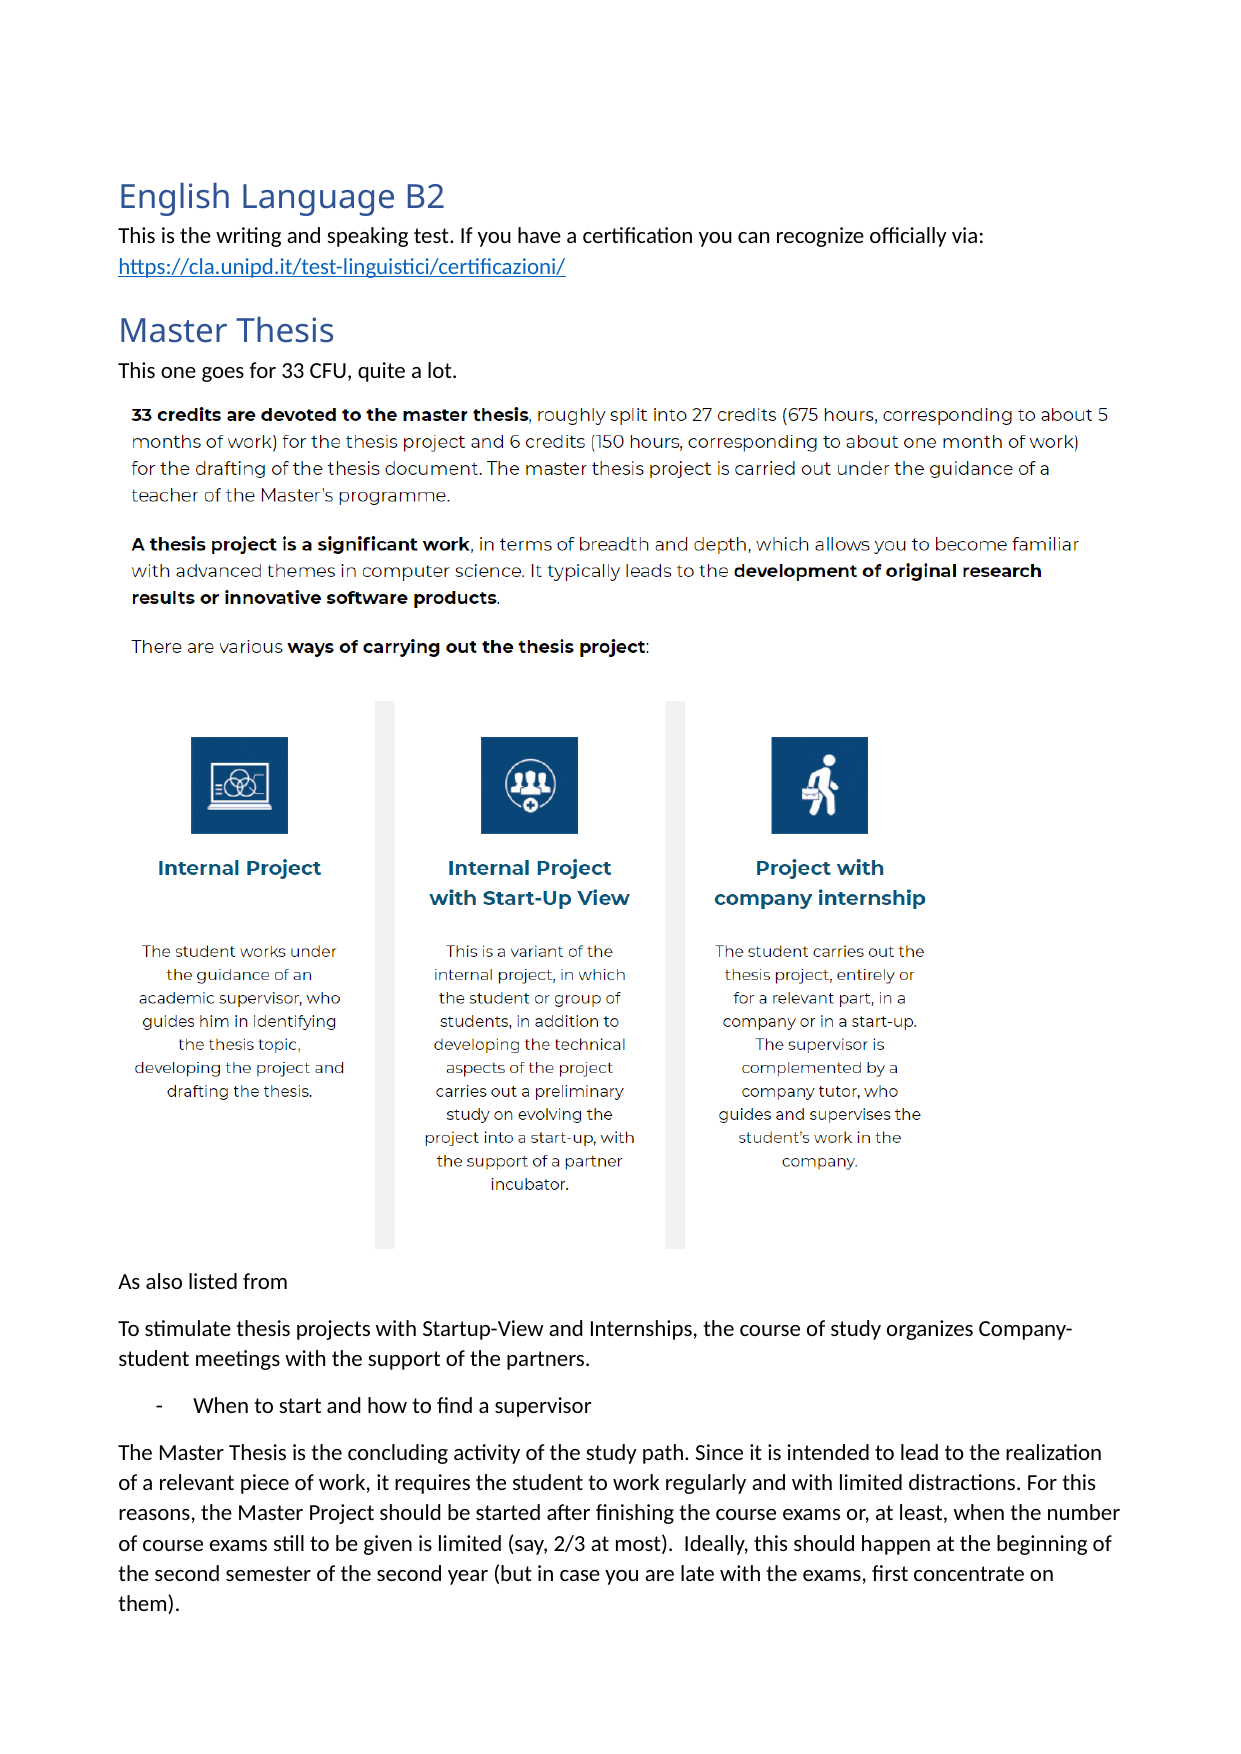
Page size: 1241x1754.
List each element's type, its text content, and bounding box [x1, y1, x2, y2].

picture [118, 402, 1123, 683]
text As also listed from [118, 1267, 1122, 1295]
subtitle English Language B2 [118, 173, 1122, 218]
text This is the writing and speaking test. If you have a certification you can recognize officially via: https://cla.unipd.it/test-linguistici/certificazioni/ [118, 222, 1122, 280]
text This one goes for 33 CFU, quite a lot. [118, 356, 1122, 384]
subtitle Master Thesis [118, 307, 1122, 352]
text To stimulate thesis projects with Startup-View and Internships, the course of study organizes Company-student meetings with the support of the partners. [118, 1314, 1122, 1372]
picture [118, 701, 949, 1249]
text The Master Thesis is the concluding activity of the study path. Since it is intended to lead to the realization of a relevant piece of work, it requires the student to work regularly and with limited distractions. For this reasons, the Master Project should be started after finishing the course exams or, at least, when the number of course exams still to be given is limited (say, 2/3 at most). Ideally, this should happen at the beginning of the second semester of the second year (but in case you are late with the exams, first concentrate on them). [118, 1438, 1122, 1617]
list When to start and how to find a supervisor [156, 1391, 1122, 1419]
